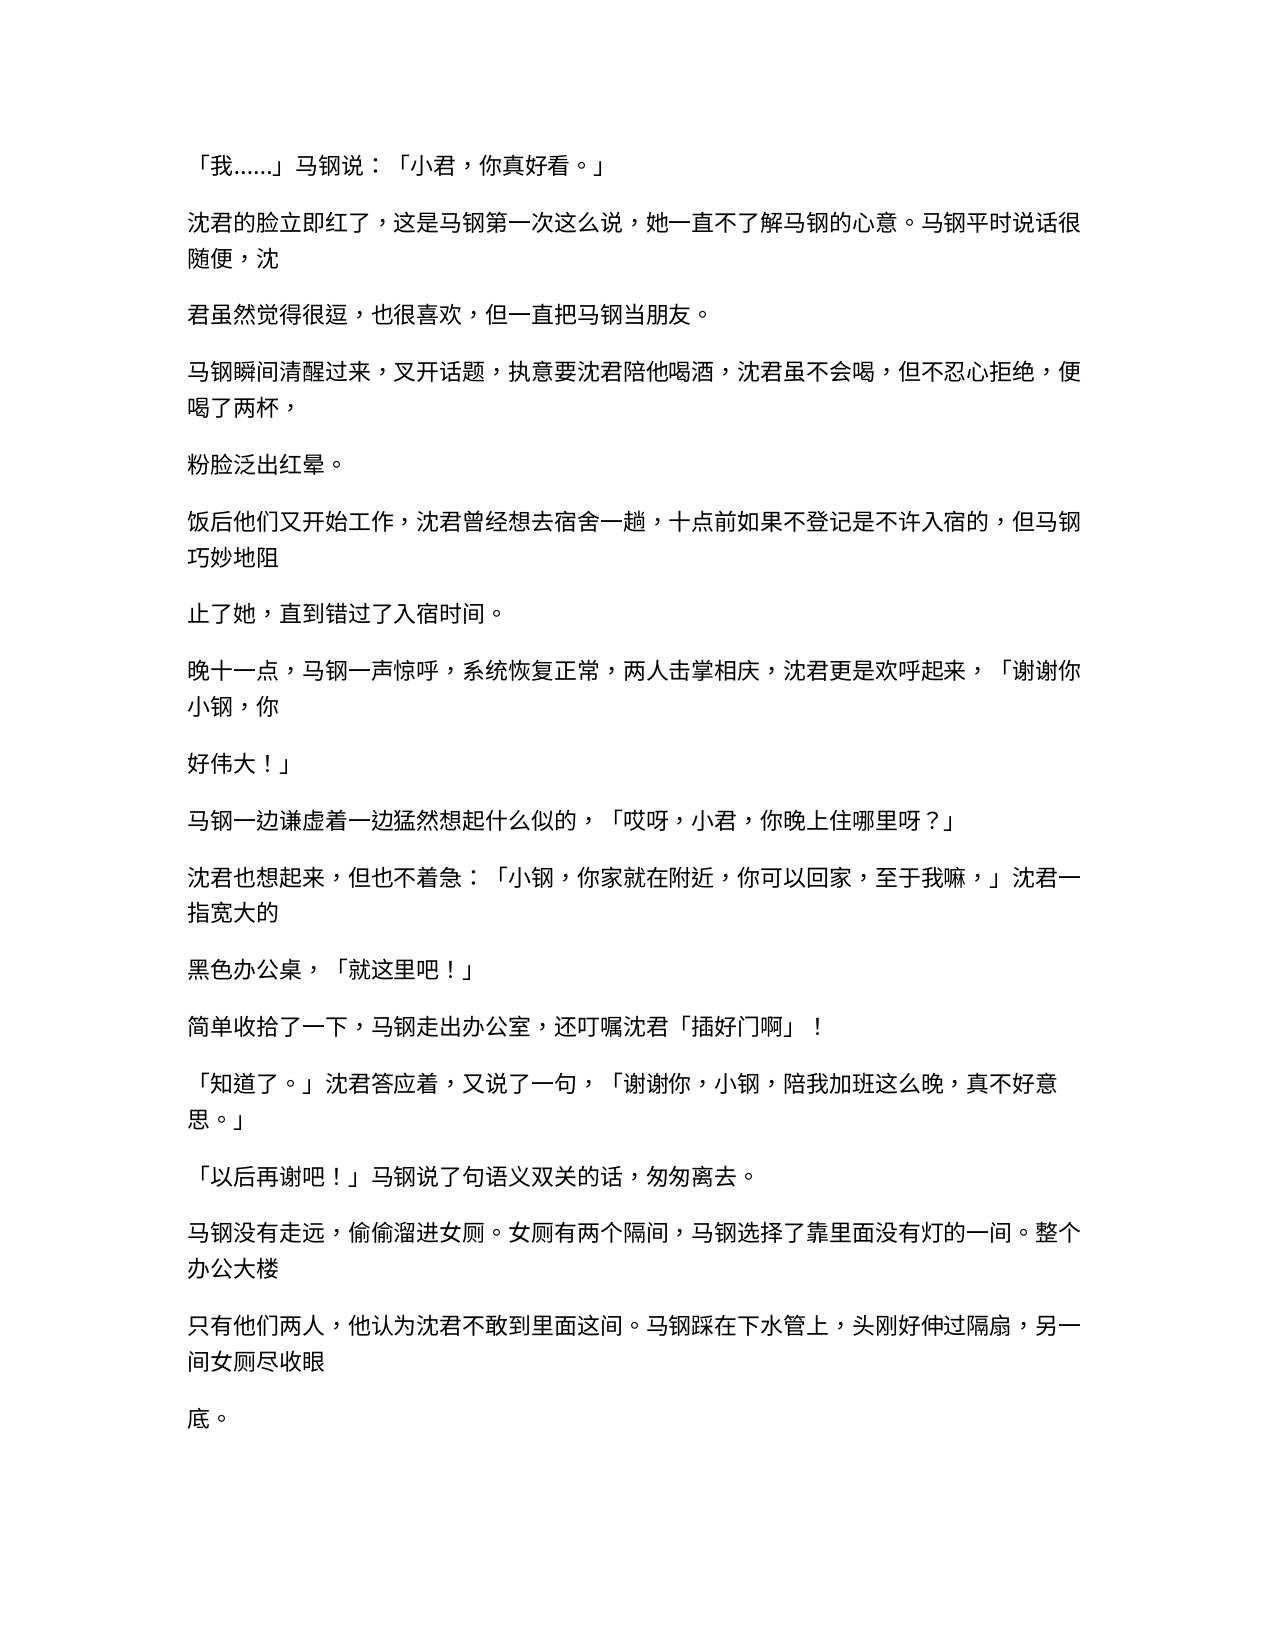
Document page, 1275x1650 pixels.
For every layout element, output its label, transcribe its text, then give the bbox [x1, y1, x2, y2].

text 「以后再谢吧！」马钢说了句语义双关的话，匆匆离去。 [187, 1160, 1087, 1192]
text 「知道了。」沈君答应着，又说了一句，「谢谢你，小钢，陪我加班这么晚，真不好意思。」 [187, 1068, 1087, 1135]
text 底。 [187, 1403, 1087, 1434]
text 马钢没有走远，偷偷溜进女厕。女厕有两个隔间，马钢选择了靠里面没有灯的一间。整个办公大楼 [187, 1217, 1087, 1284]
text 简单收拾了一下，马钢走出办公室，还叮嘱沈君「插好门啊」！ [187, 1011, 1087, 1042]
text 晚十一点，马钢一声惊呼，系统恢复正常，两人击掌相庆，沈君更是欢呼起来，「谢谢你小钢，你 [187, 655, 1087, 722]
text 止了她，直到错过了入宿时间。 [187, 598, 1087, 630]
text 君虽然觉得很逗，也很喜欢，但一直把马钢当朋友。 [187, 299, 1087, 331]
text 粉脸泛出红晕。 [187, 449, 1087, 480]
text 只有他们两人，他认为沈君不敢到里面这间。马钢踩在下水管上，头刚好伸过隔扇，另一间女厕尽收眼 [187, 1310, 1087, 1377]
text 沈君也想起来，但也不着急：「小钢，你家就在附近，你可以回家，至于我嘛，」沈君一指宽大的 [187, 861, 1087, 929]
text 饭后他们又开始工作，沈君曾经想去宿舍一趟，十点前如果不登记是不许入宿的，但马钢巧妙地阻 [187, 506, 1087, 573]
text 「我……」马钢说：「小君，你真好看。」 [187, 150, 1087, 181]
text 好伟大！」 [187, 748, 1087, 779]
text 马钢瞬间清醒过来，叉开话题，执意要沈君陪他喝酒，沈君虽不会喝，但不忍心拒绝，便喝了两杯， [187, 356, 1087, 423]
text 沈君的脸立即红了，这是马钢第一次这么说，她一直不了解马钢的心意。马钢平时说话很随便，沈 [187, 207, 1087, 274]
text 马钢一边谦虚着一边猛然想起什么似的，「哎呀，小君，你晚上住哪里呀？」 [187, 805, 1087, 836]
text 黑色办公桌，「就这里吧！」 [187, 954, 1087, 985]
